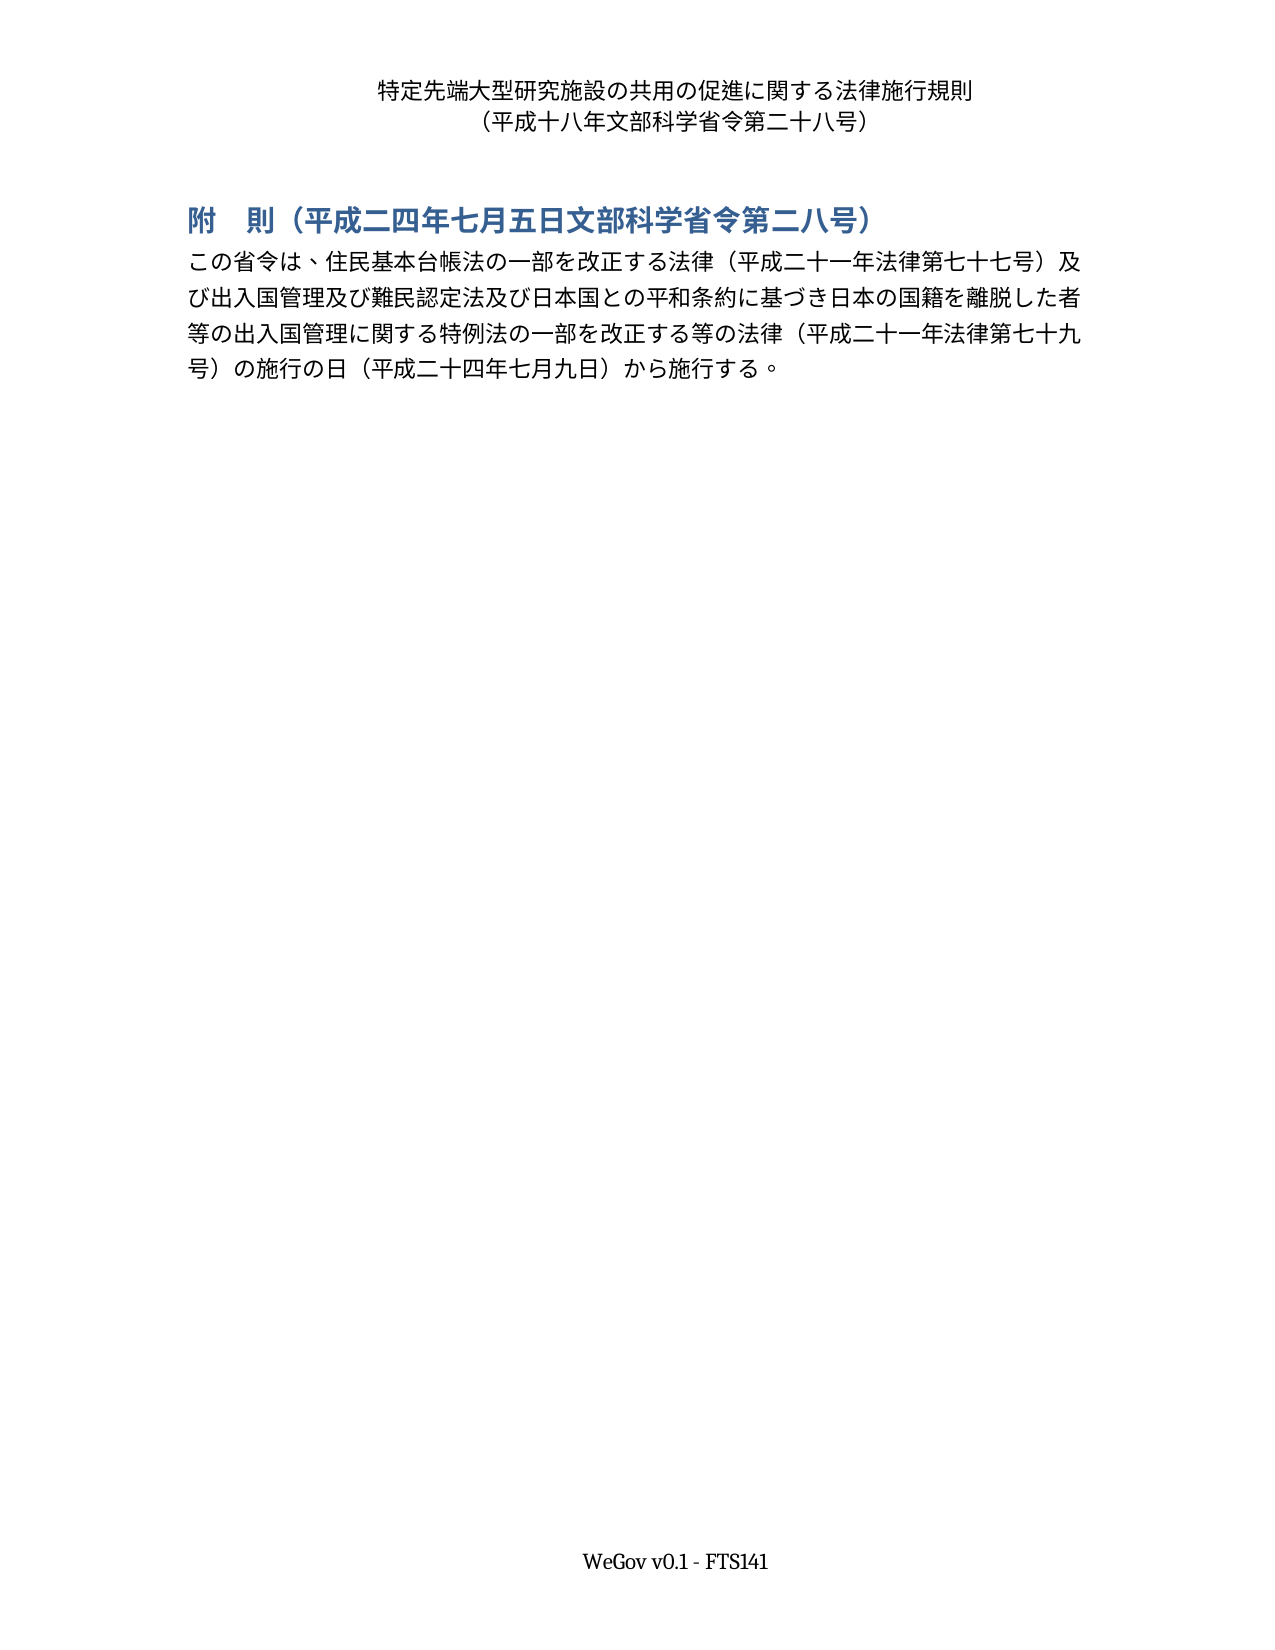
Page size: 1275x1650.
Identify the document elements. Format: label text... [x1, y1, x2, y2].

text この省令は、住民基本台帳法の一部を改正する法律（平成二十一年法律第七十七号）及び出入国管理及び難民認定法及び日本国との平和条約に基づき日本の国籍を離脱した者等の出入国管理に関する特例法の一部を改正する等の法律（平成二十一年法律第七十九号）の施行の日（平成二十四年七月九日）から施行する。 [187, 246, 1087, 385]
subtitle 附 則（平成二四年七月五日文部科学省令第二八号） [187, 200, 1087, 240]
